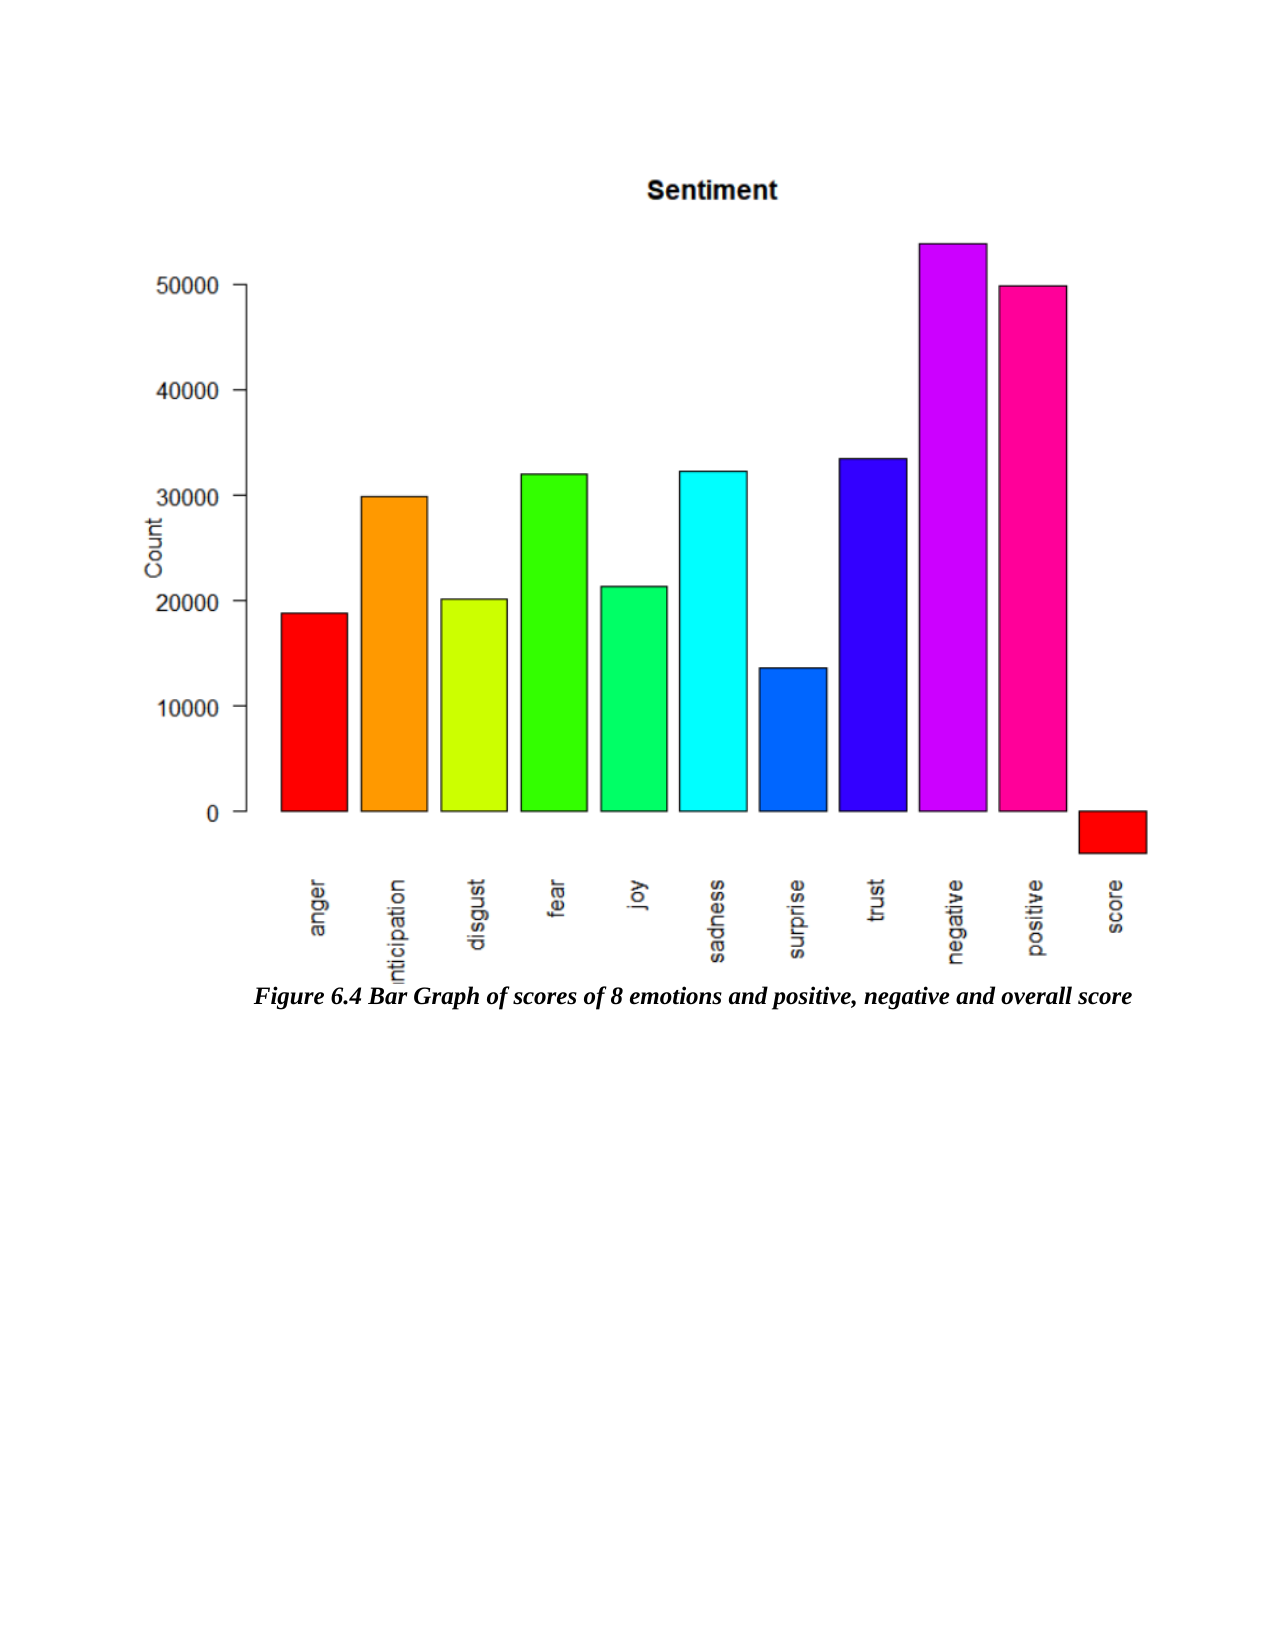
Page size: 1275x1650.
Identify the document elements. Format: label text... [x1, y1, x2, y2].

picture [139, 150, 1186, 984]
text Figure 6.4 Bar Graph of scores of 8 emotions and positive, negative and overall score [254, 984, 1185, 1010]
